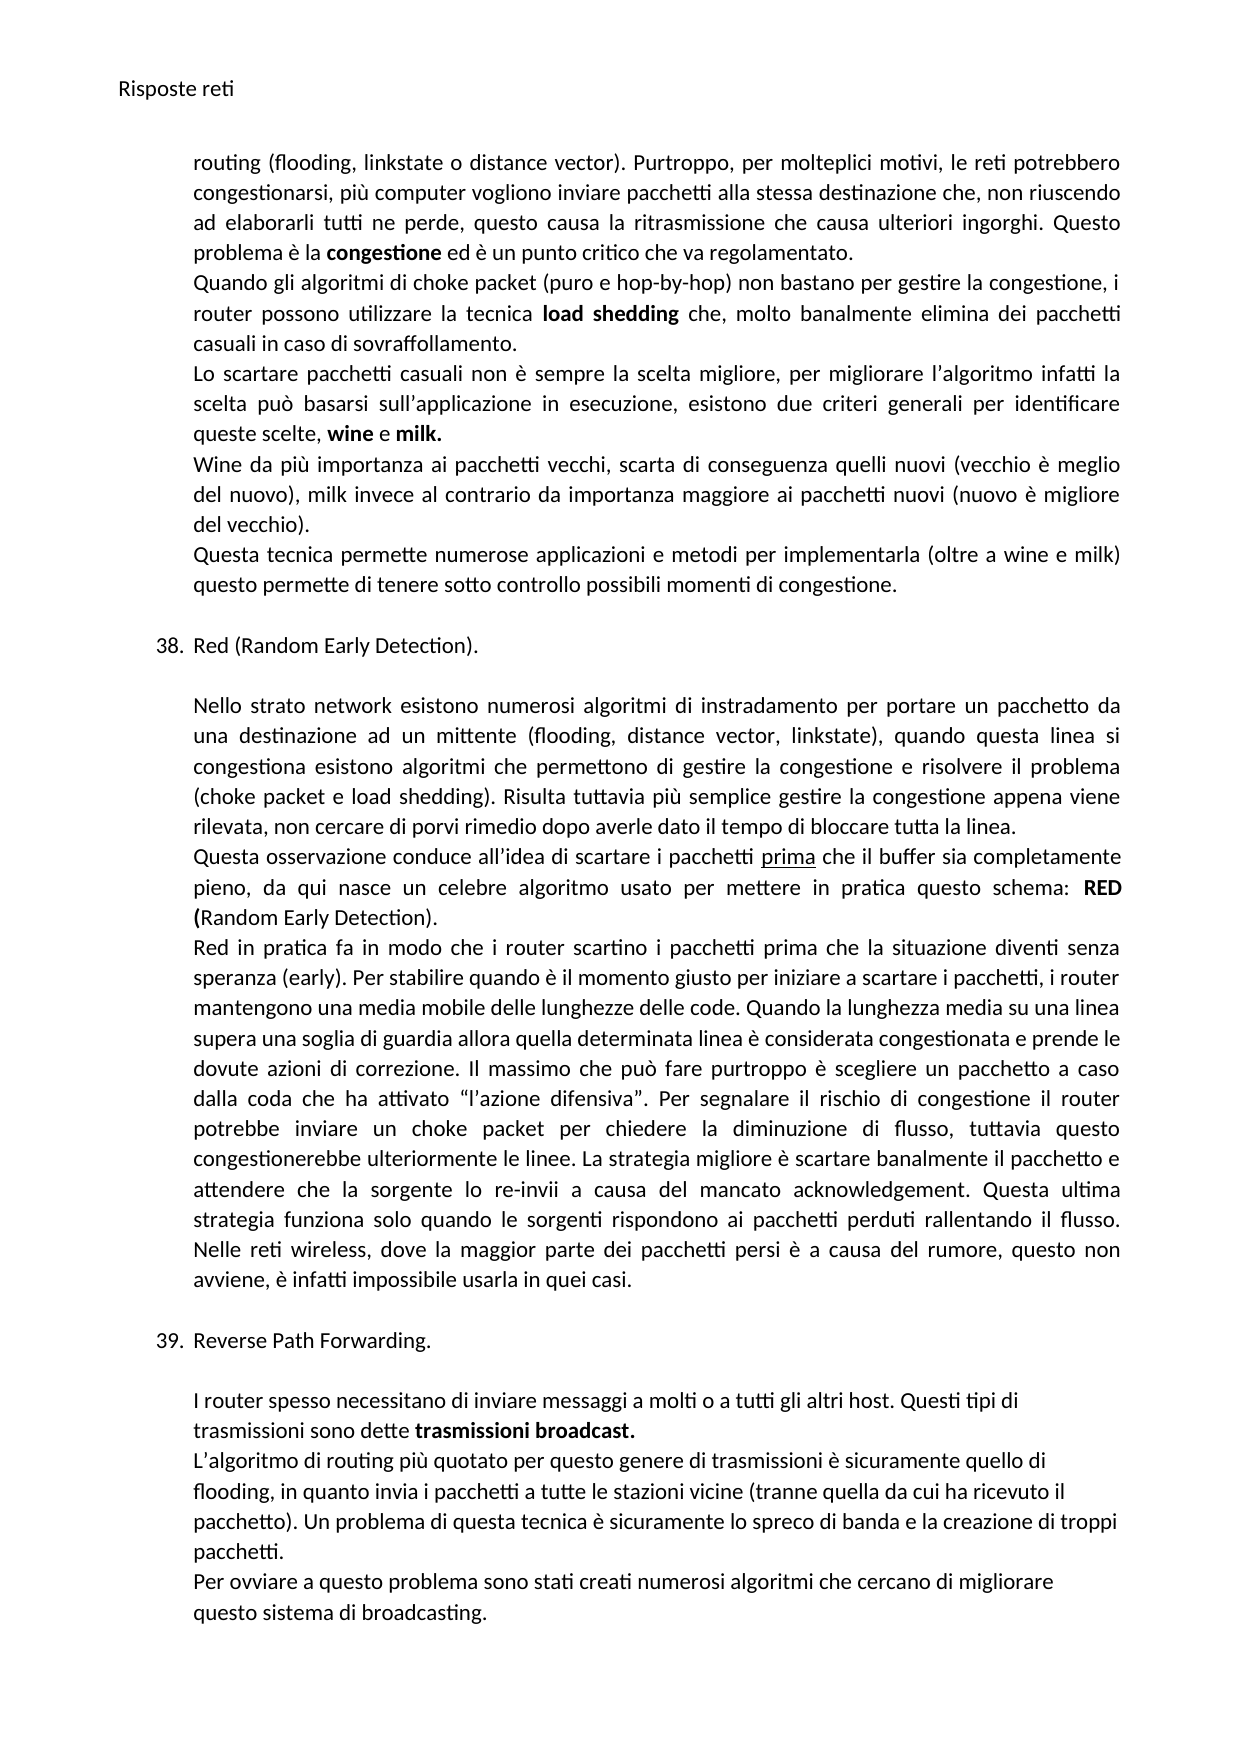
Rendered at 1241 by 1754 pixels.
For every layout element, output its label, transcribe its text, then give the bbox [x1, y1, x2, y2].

list Per ovviare a questo problema sono stati creati numerosi algoritmi che cercano di migliorare questo sistema di broadcasting. [193, 1567, 1122, 1626]
list Wine da più importanza ai pacchetti vecchi, scarta di conseguenza quelli nuovi (vecchio è meglio del nuovo), milk invece al contrario da importanza maggiore ai pacchetti nuovi (nuovo è migliore del vecchio). [193, 450, 1122, 538]
list Red (Random Early Detection). [156, 631, 1122, 659]
list Red in pratica fa in modo che i router scartino i pacchetti prima che la situazione diventi senza speranza (early). Per stabilire quando è il momento giusto per iniziare a scartare i pacchetti, i router mantengono una media mobile delle lunghezze delle code. Quando la lunghezza media su una linea supera una soglia di guardia allora quella determinata linea è considerata congestionata e prende le dovute azioni di correzione. Il massimo che può fare purtroppo è scegliere un pacchetto a caso dalla coda che ha attivato “l’azione difensiva”. Per segnalare il rischio di congestione il router potrebbe inviare un choke packet per chiedere la diminuzione di flusso, tuttavia questo congestionerebbe ulteriormente le linee. La strategia migliore è scartare banalmente il pacchetto e attendere che la sorgente lo re-invii a causa del mancato acknowledgement. Questa ultima strategia funziona solo quando le sorgenti rispondono ai pacchetti perduti rallentando il flusso. Nelle reti wireless, dove la maggior parte dei pacchetti persi è a causa del rumore, questo non avviene, è infatti impossibile usarla in quei casi. [193, 933, 1122, 1293]
list Questa tecnica permette numerose applicazioni e metodi per implementarla (oltre a wine e milk) questo permette di tenere sotto controllo possibili momenti di congestione. [193, 540, 1122, 598]
list L’algoritmo di routing più quotato per questo genere di trasmissioni è sicuramente quello di flooding, in quanto invia i pacchetti a tutte le stazioni vicine (tranne quella da cui ha ricevuto il pacchetto). Un problema di questa tecnica è sicuramente lo spreco di banda e la creazione di troppi pacchetti. [193, 1447, 1122, 1565]
list Questa osservazione conduce all’idea di scartare i pacchetti prima che il buffer sia completamente pieno, da qui nasce un celebre algoritmo usato per mettere in pratica questo schema: RED (Random Early Detection). [193, 842, 1122, 931]
list I router spesso necessitano di inviare messaggi a molti o a tutti gli altri host. Questi tipi di trasmissioni sono dette trasmissioni broadcast. [193, 1386, 1122, 1444]
list Lo scartare pacchetti casuali non è sempre la scelta migliore, per migliorare l’algoritmo infatti la scelta può basarsi sull’applicazione in esecuzione, esistono due criteri generali per identificare queste scelte, wine e milk. [193, 359, 1122, 447]
list Quando gli algoritmi di choke packet (puro e hop-by-hop) non bastano per gestire la congestione, i router possono utilizzare la tecnica load shedding che, molto banalmente elimina dei pacchetti casuali in caso di sovraffollamento. [193, 268, 1122, 357]
list Reverse Path Forwarding. [156, 1326, 1122, 1354]
list Nello strato network esistono numerosi algoritmi di instradamento per portare un pacchetto da una destinazione ad un mittente (flooding, distance vector, linkstate), quando questa linea si congestiona esistono algoritmi che permettono di gestire la congestione e risolvere il problema (choke packet e load shedding). Risulta tuttavia più semplice gestire la congestione appena viene rilevata, non cercare di porvi rimedio dopo averle dato il tempo di bloccare tutta la linea. [193, 691, 1122, 840]
